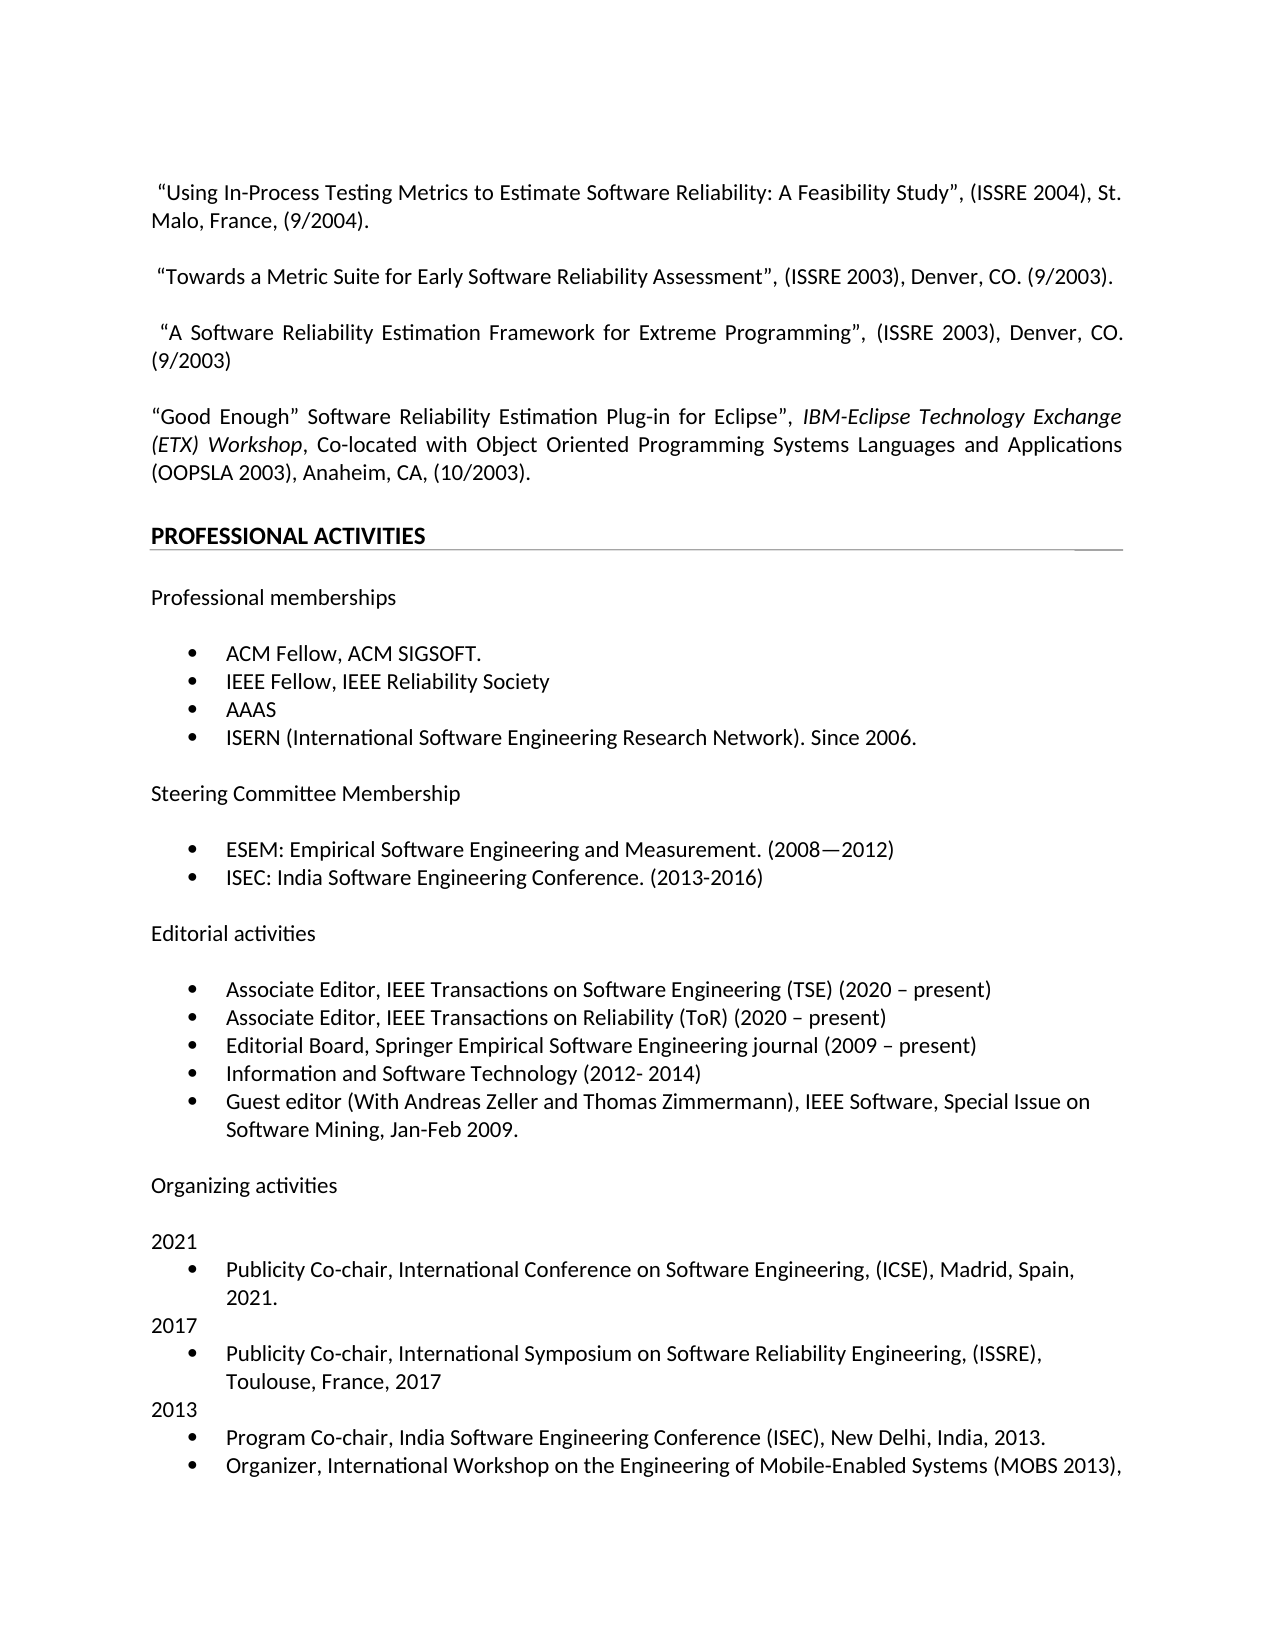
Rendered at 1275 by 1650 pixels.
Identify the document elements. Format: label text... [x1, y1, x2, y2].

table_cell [139, 150, 1136, 514]
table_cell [139, 557, 1136, 1479]
table_cell Professional Activities [139, 514, 1136, 557]
